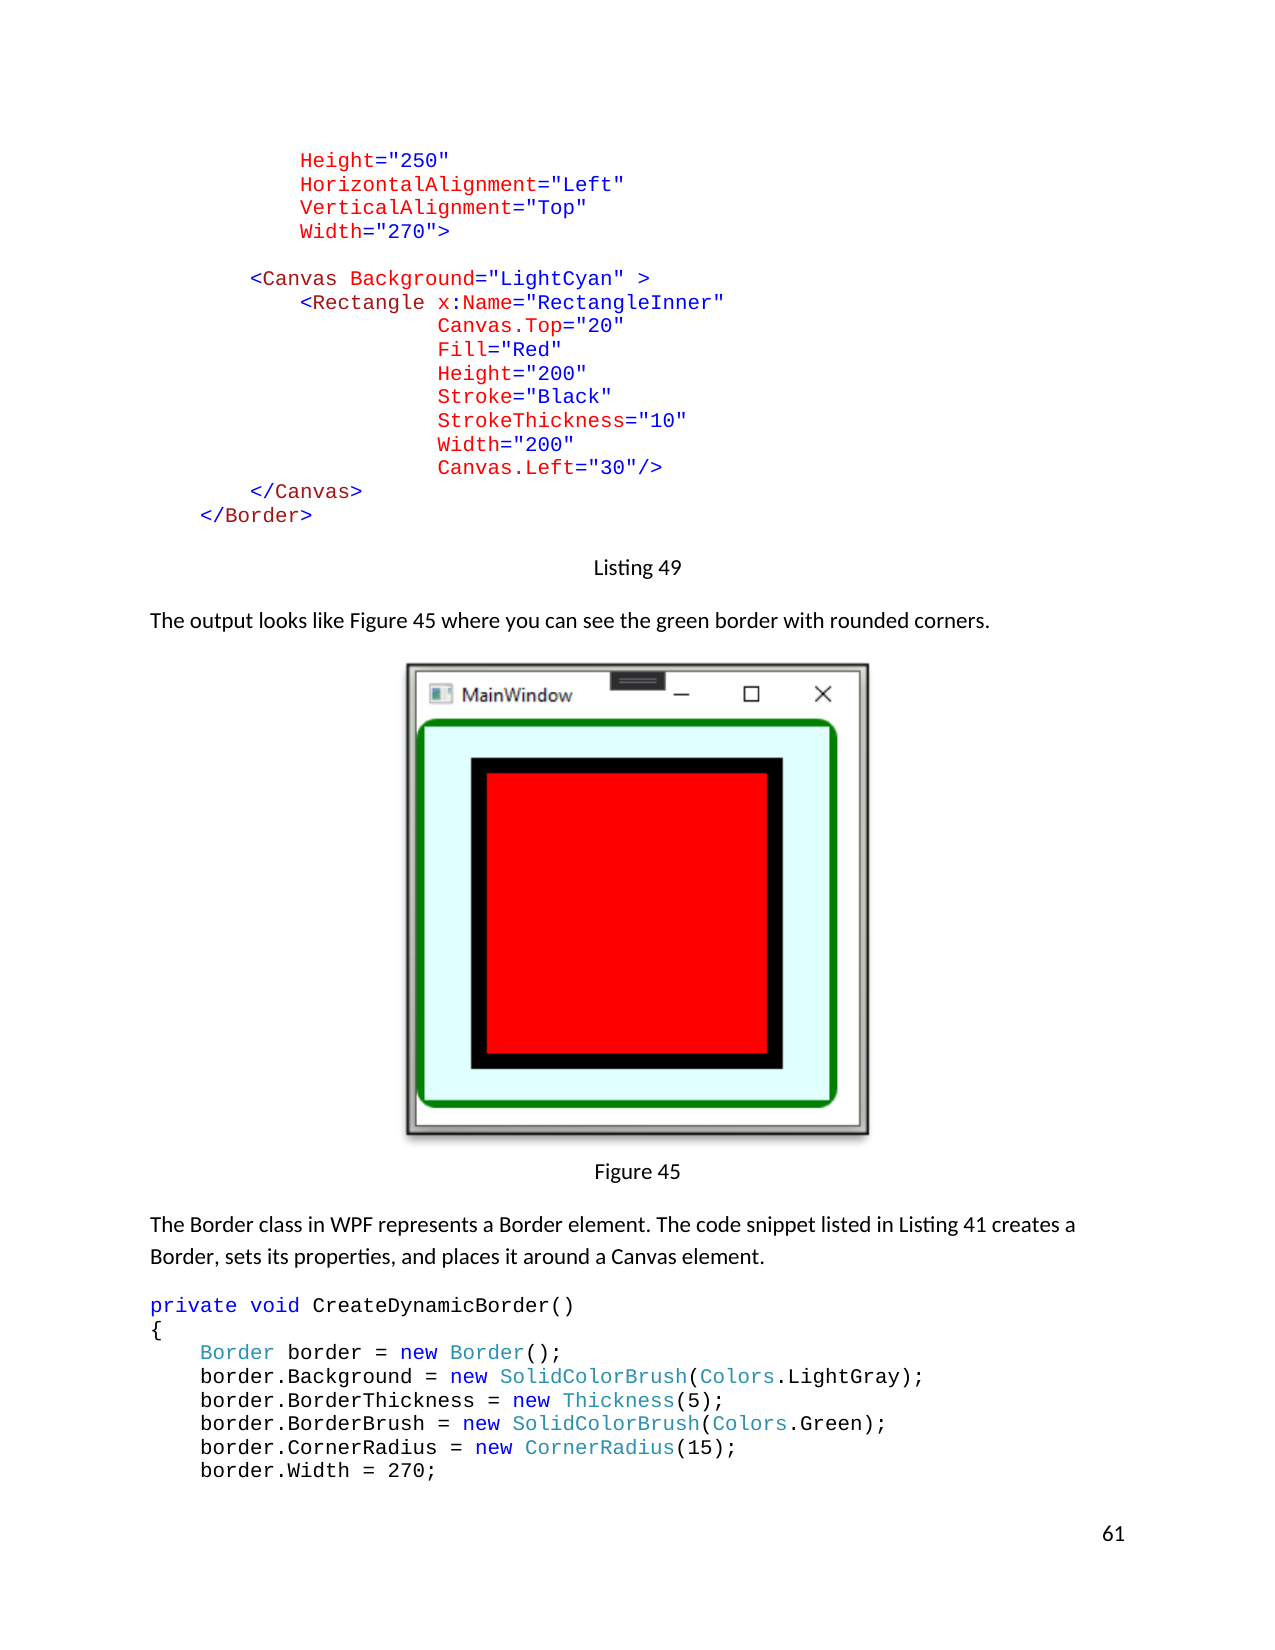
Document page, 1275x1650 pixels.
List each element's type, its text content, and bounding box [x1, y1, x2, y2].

text Fill="Red" [150, 339, 1125, 363]
text The Border class in WPF represents a Border element. The code snippet listed in Listing 41 creates a Border, sets its properties, and places it around a Canvas element. [150, 1210, 1125, 1270]
text HorizontalAlignment="Left" [150, 174, 1125, 197]
text Canvas.Left="30"/> [150, 457, 1125, 481]
text border.Width = 270; [150, 1461, 1125, 1484]
text <Canvas Background="LightCyan" > [150, 268, 1125, 292]
text Height="250" [150, 150, 1125, 174]
text VerticalAlignment="Top" [150, 197, 1125, 221]
text Listing 49 [150, 553, 1125, 581]
text border.BorderBrush = new SolidColorBrush(Colors.Green); [150, 1413, 1125, 1437]
text <Rectangle x:Name="RectangleInner" [150, 292, 1125, 316]
text Stroke="Black" [150, 386, 1125, 410]
text Figure 45 [150, 1157, 1125, 1185]
picture [408, 665, 867, 1133]
text private void CreateDynamicBorder() [150, 1295, 1125, 1319]
text </Canvas> [150, 481, 1125, 505]
text border.BorderThickness = new Thickness(5); [150, 1389, 1125, 1413]
text { [150, 1319, 1125, 1342]
text Width="270"> [150, 221, 1125, 244]
text </Border> [150, 505, 1125, 528]
text The output looks like Figure 45 where you can see the green border with rounded corners. [150, 606, 1125, 634]
text Height="200" [150, 363, 1125, 386]
text StrokeThickness="10" [150, 410, 1125, 434]
text border.Background = new SolidColorBrush(Colors.LightGray); [150, 1366, 1125, 1389]
text Border border = new Border(); [150, 1342, 1125, 1366]
text border.CornerRadius = new CornerRadius(15); [150, 1437, 1125, 1461]
text Canvas.Top="20" [150, 316, 1125, 339]
text Width="200" [150, 434, 1125, 457]
